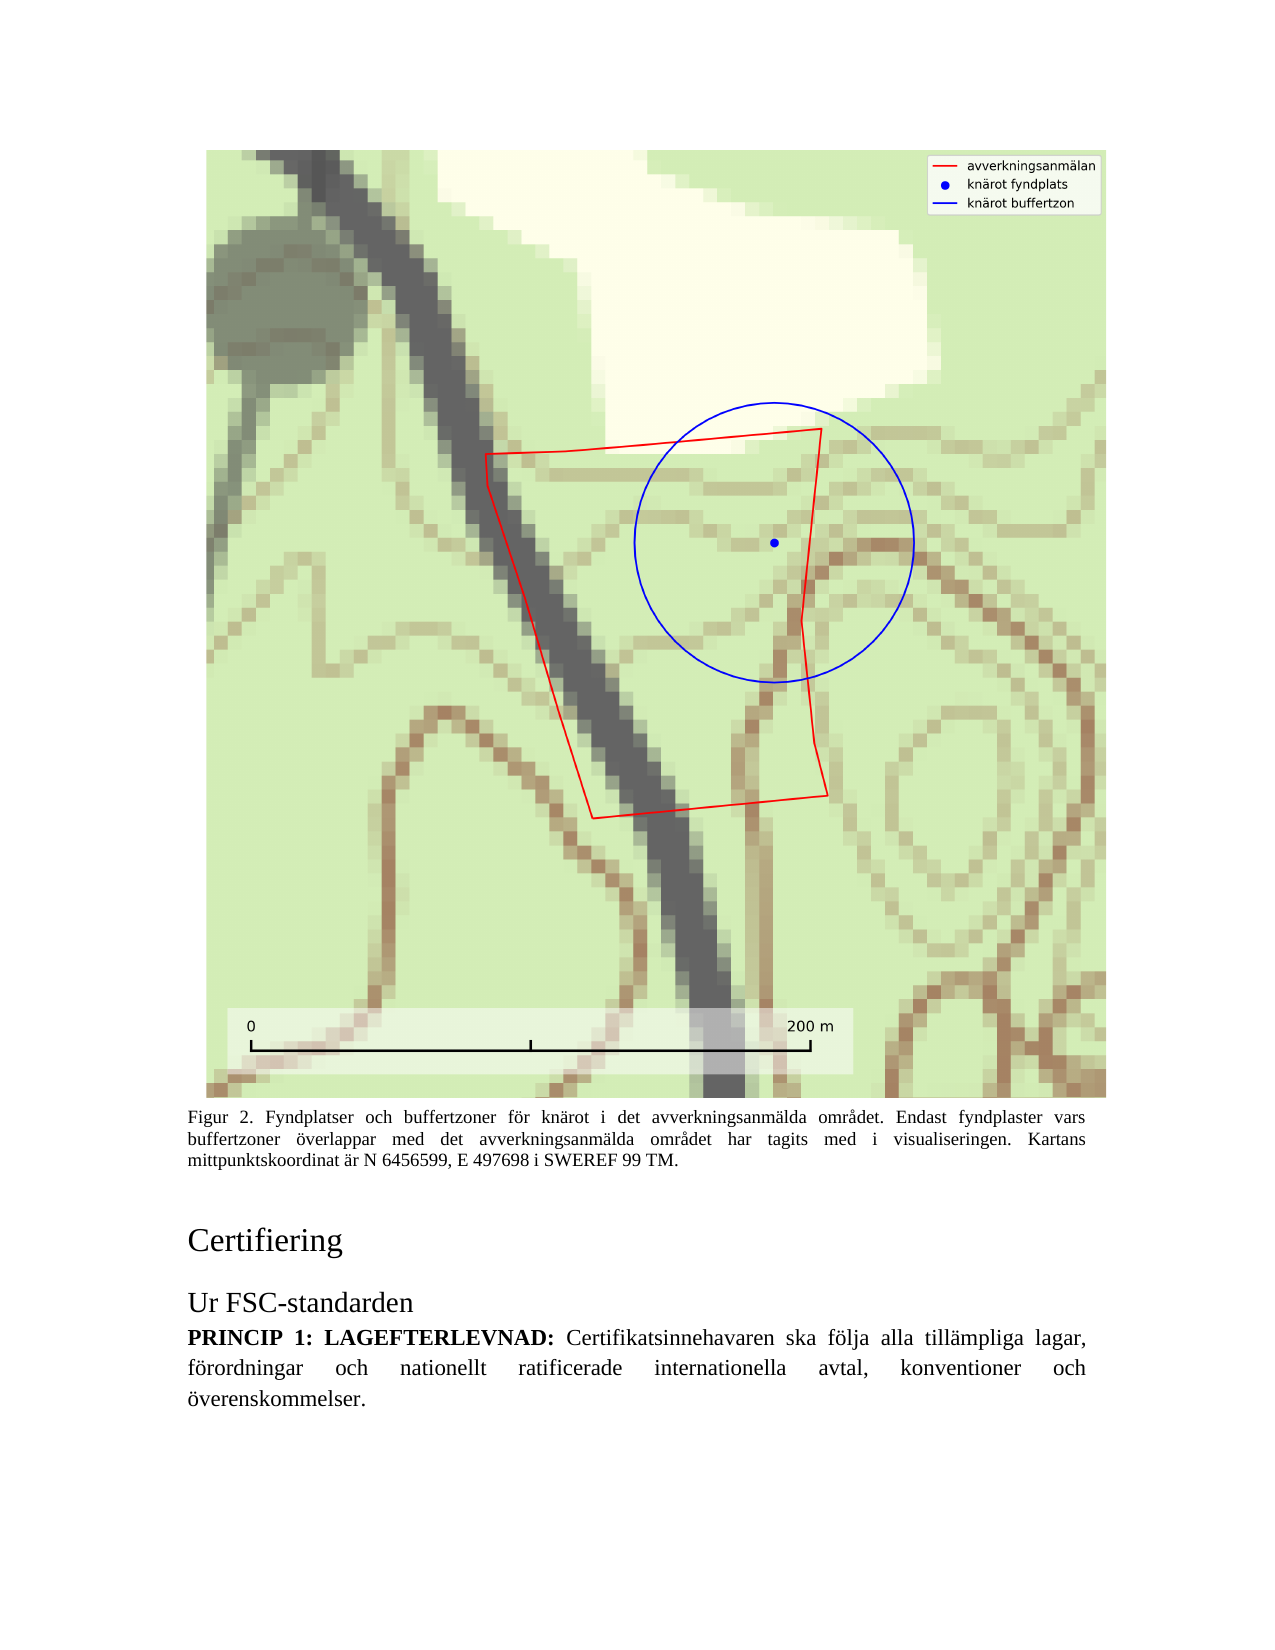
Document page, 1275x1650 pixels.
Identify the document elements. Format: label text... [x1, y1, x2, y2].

text Figur 2. Fyndplatser och buffertzoner för knärot i det avverkningsanmälda området. Endast fyndplaster vars buffertzoner överlappar med det avverkningsanmälda området har tagits med i visualiseringen. Kartans mittpunktskoordinat är N 6456599, E 497698 i SWEREF 99 TM. [187, 1106, 1087, 1171]
text PRINCIP 1: LAGEFTERLEVNAD: Certifikatsinnehavaren ska följa alla tillämpliga lagar, förordningar och nationellt ratificerade internationella avtal, konventioner och överenskommelser. [187, 1324, 1087, 1411]
picture [206, 150, 1107, 1098]
subtitle Ur FSC-standarden [187, 1286, 1087, 1319]
subtitle Certifiering [187, 1221, 1087, 1259]
